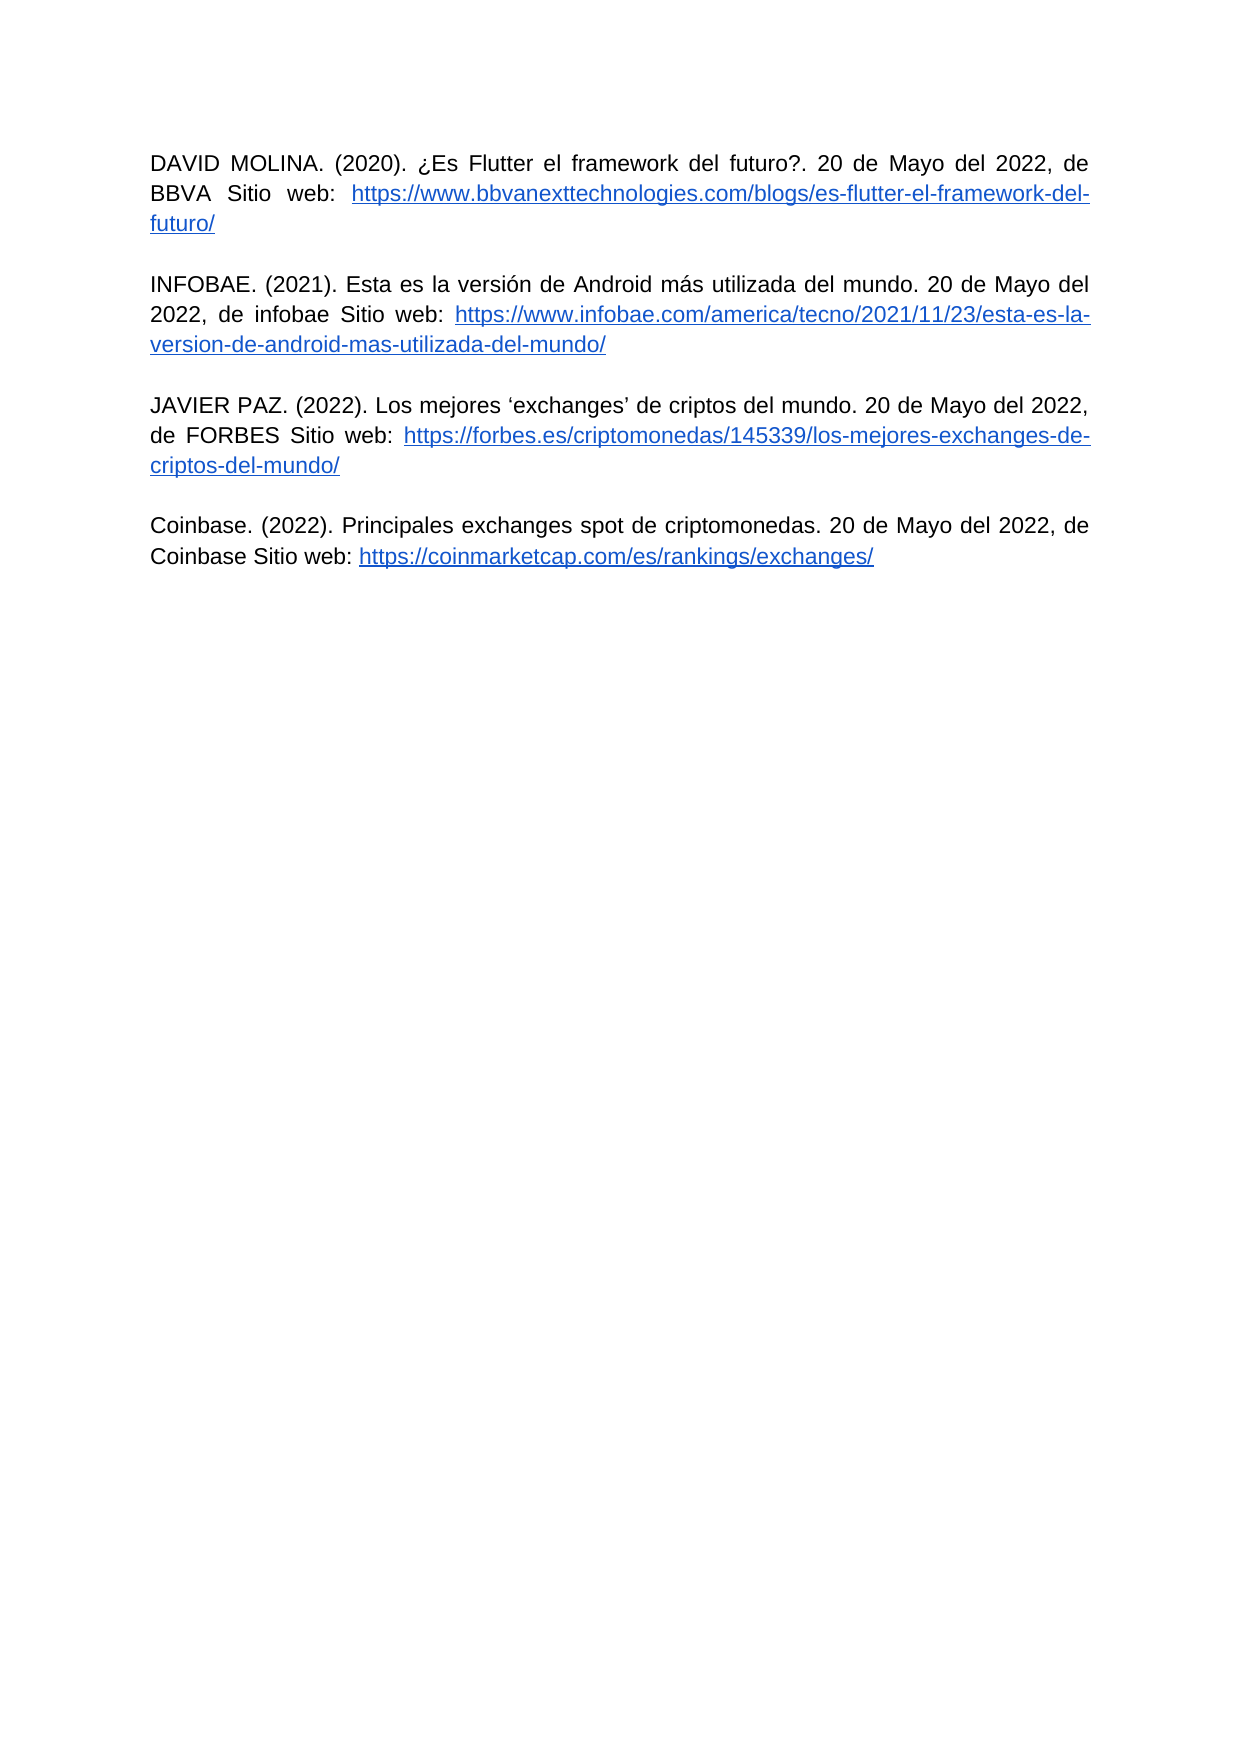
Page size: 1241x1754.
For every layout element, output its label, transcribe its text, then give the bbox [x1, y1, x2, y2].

text JAVIER PAZ. (2022). Los mejores ‘exchanges’ de criptos del mundo. 20 de Mayo del 2022, de FORBES Sitio web: https://forbes.es/criptomonedas/145339/los-mejores-exchanges-de-criptos-del-mundo/ [150, 392, 1090, 478]
text DAVID MOLINA. (2020). ¿Es Flutter el framework del futuro?. 20 de Mayo del 2022, de BBVA Sitio web: https://www.bbvanexttechnologies.com/blogs/es-flutter-el-framework-del-futuro/ [150, 150, 1090, 237]
text Coinbase. (2022). Principales exchanges spot de criptomonedas. 20 de Mayo del 2022, de Coinbase Sitio web: https://coinmarketcap.com/es/rankings/exchanges/ [150, 512, 1090, 569]
text INFOBAE. (2021). Esta es la versión de Android más utilizada del mundo. 20 de Mayo del 2022, de infobae Sitio web: https://www.infobae.com/america/tecno/2021/11/23/esta-es-la-version-de-android-mas-utilizada-del-mundo/ [150, 271, 1090, 358]
